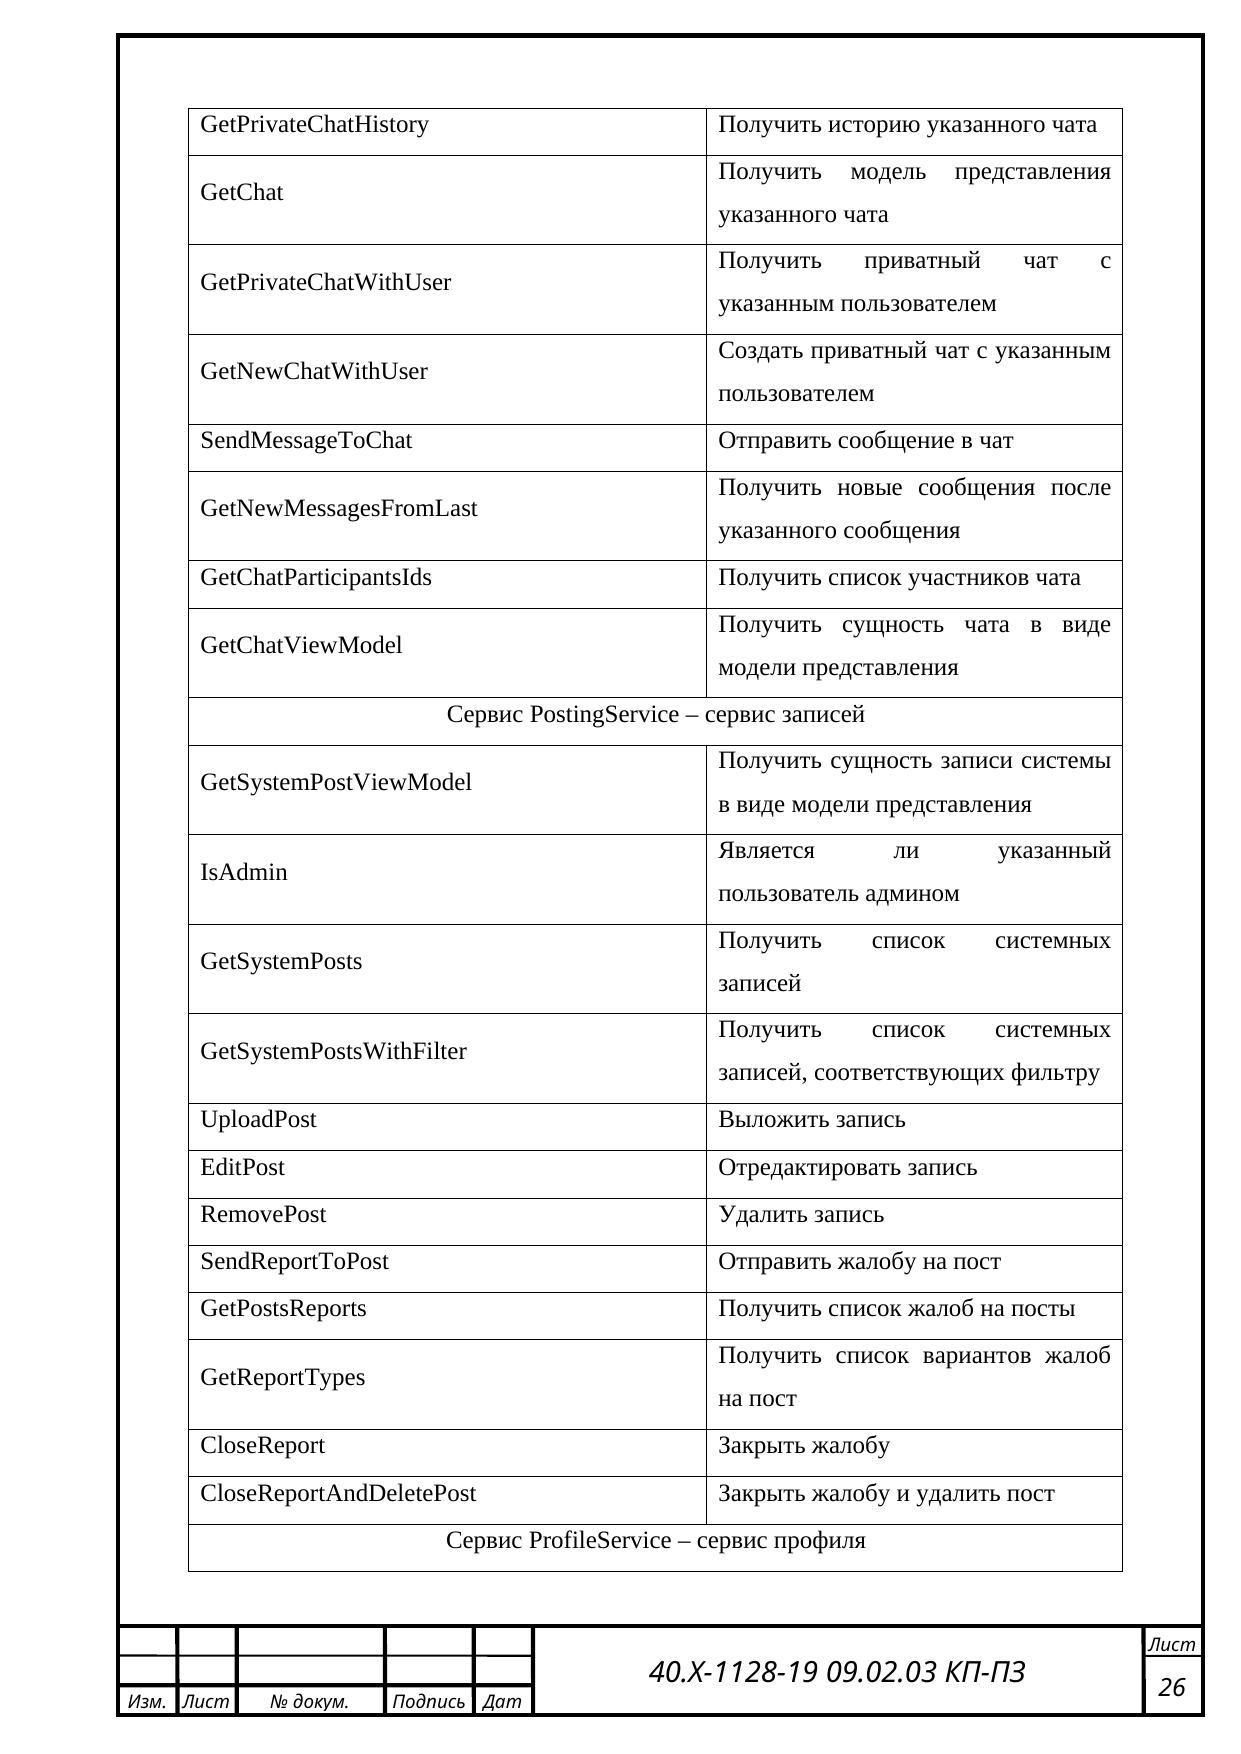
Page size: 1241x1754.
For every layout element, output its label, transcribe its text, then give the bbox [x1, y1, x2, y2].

table_cell Отредактировать запись [707, 1151, 1122, 1197]
table_cell Получить модель представления указанного чата [707, 156, 1122, 244]
table_cell Получить список жалоб на посты [707, 1293, 1122, 1339]
table_cell Сервис ProfileService – сервис профиля [189, 1525, 1122, 1571]
table_cell SendMessageToChat [189, 425, 706, 471]
table_cell GetChatViewModel [189, 609, 706, 697]
table_cell Закрыть жалобу и удалить пост [707, 1477, 1122, 1523]
table_cell GetReportTypes [189, 1340, 706, 1429]
table_cell SendReportToPost [189, 1246, 706, 1292]
table_cell EditPost [189, 1151, 706, 1197]
table_cell CloseReportAndDeletePost [189, 1477, 706, 1523]
table_cell CloseReport [189, 1430, 706, 1476]
table_cell Получить историю указанного чата [707, 109, 1122, 155]
table_cell Получить список системных записей, соответствующих фильтру [707, 1014, 1122, 1103]
table_cell Получить список участников чата [707, 561, 1122, 608]
table_cell Получить новые сообщения после указанного сообщения [707, 472, 1122, 560]
table_cell Получить список системных записей [707, 925, 1122, 1013]
table_cell GetNewChatWithUser [189, 335, 706, 423]
table_cell Выложить запись [707, 1104, 1122, 1150]
table_cell Получить сущность чата в виде модели представления [707, 609, 1122, 697]
table_cell GetChatParticipantsIds [189, 561, 706, 608]
table_cell GetSystemPostsWithFilter [189, 1014, 706, 1103]
table_cell GetPrivateChatHistory [189, 109, 706, 155]
table_cell GetChat [189, 156, 706, 244]
table_cell Получить приватный чат с указанным пользователем [707, 245, 1122, 334]
table_cell Отправить сообщение в чат [707, 425, 1122, 471]
table_cell Отправить жалобу на пост [707, 1246, 1122, 1292]
table_cell Является ли указанный пользователь админом [707, 835, 1122, 924]
table_cell GetPrivateChatWithUser [189, 245, 706, 334]
table_cell GetSystemPosts [189, 925, 706, 1013]
table_cell Сервис PostingService – сервис записей [189, 698, 1122, 744]
table_cell Закрыть жалобу [707, 1430, 1122, 1476]
table_cell Получить сущность записи системы в виде модели представления [707, 746, 1122, 834]
table_cell RemovePost [189, 1199, 706, 1245]
table_cell Создать приватный чат с указанным пользователем [707, 335, 1122, 423]
table_cell Удалить запись [707, 1199, 1122, 1245]
table_cell UploadPost [189, 1104, 706, 1150]
table_cell IsAdmin [189, 835, 706, 924]
table_cell GetNewMessagesFromLast [189, 472, 706, 560]
table_cell Получить список вариантов жалоб на пост [707, 1340, 1122, 1429]
table_cell GetPostsReports [189, 1293, 706, 1339]
table_cell GetSystemPostViewModel [189, 746, 706, 834]
